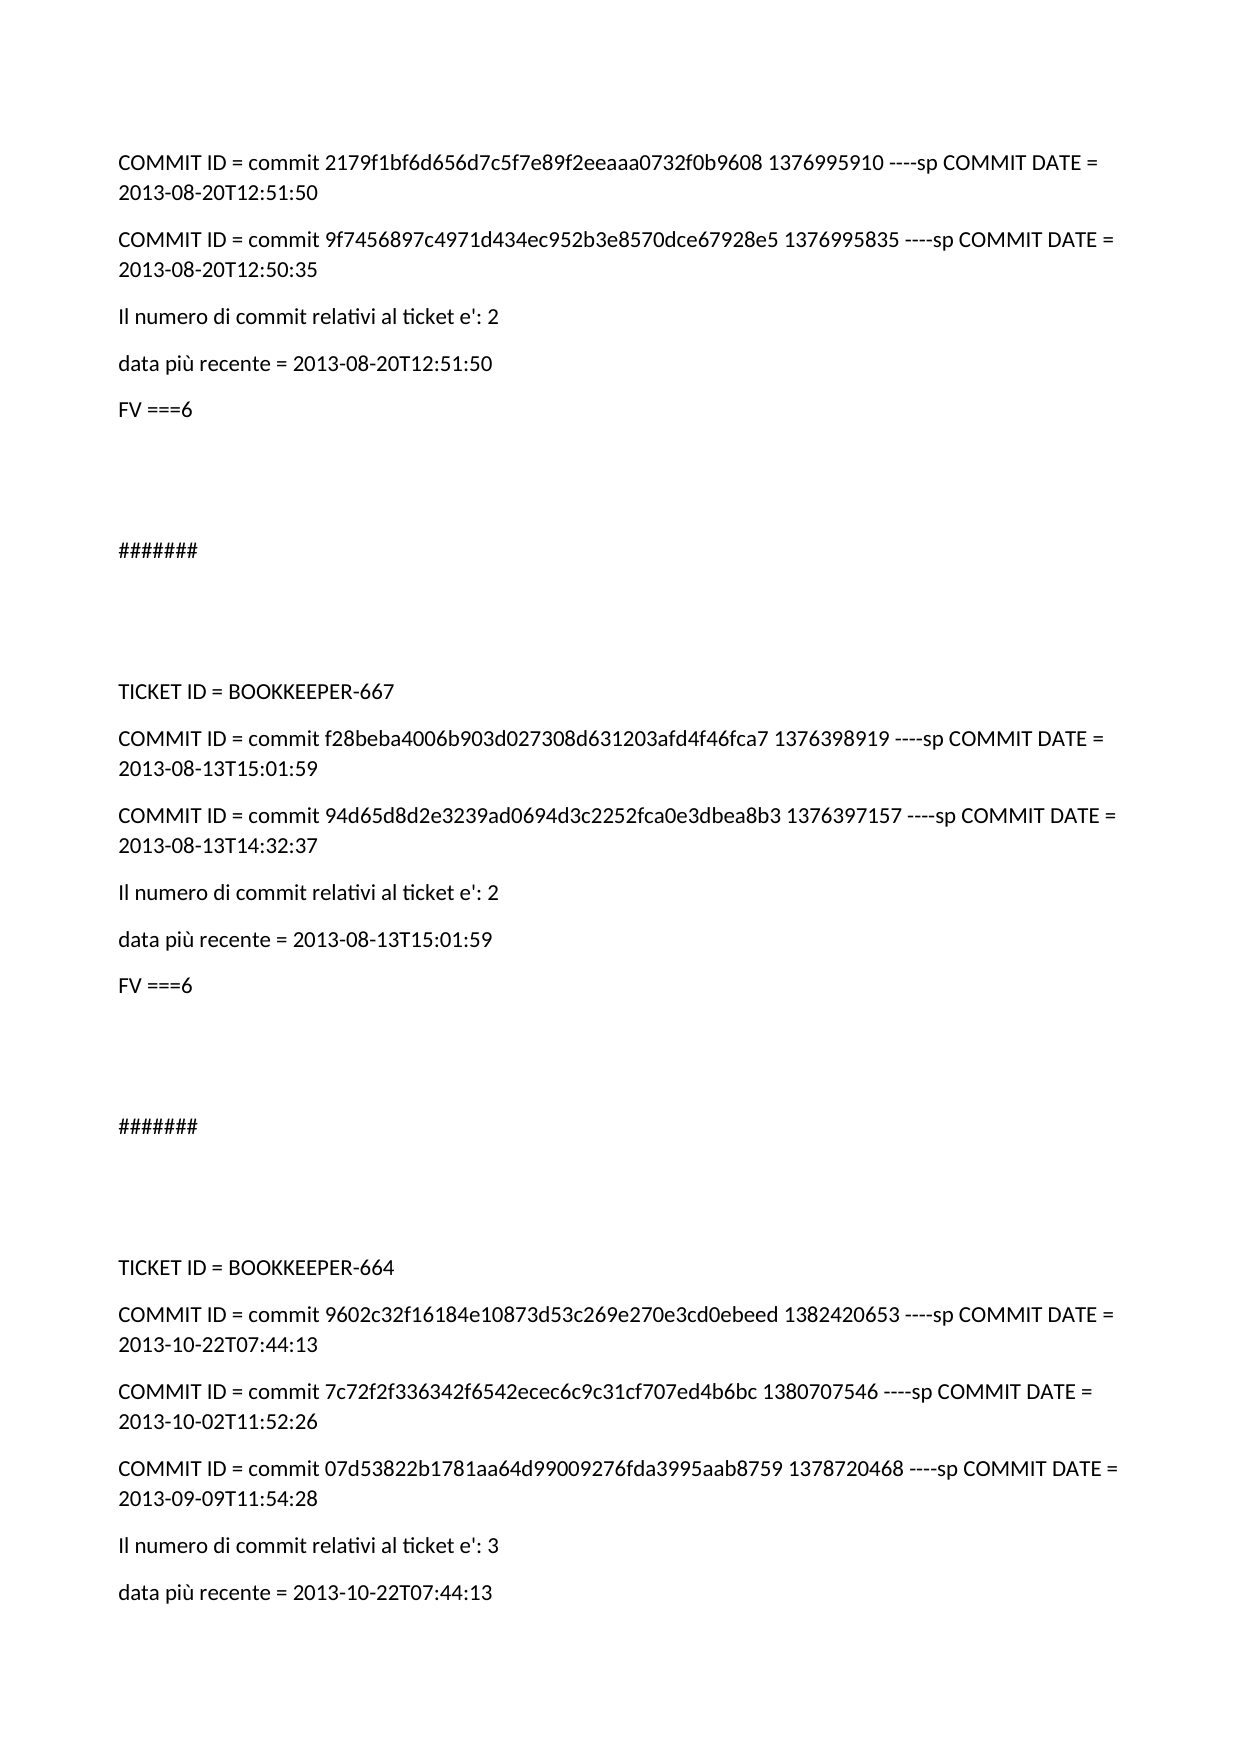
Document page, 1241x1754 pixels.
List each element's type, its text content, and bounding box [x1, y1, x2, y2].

text Il numero di commit relativi al ticket e': 2 [118, 878, 1122, 906]
text FV ===6 [118, 972, 1122, 999]
text TICKET ID = BOOKKEEPER-664 [118, 1253, 1122, 1281]
text ####### [118, 536, 1122, 564]
text COMMIT ID = commit 7c72f2f336342f6542ecec6c9c31cf707ed4b6bc 1380707546 ----sp COMMIT DATE = 2013-10-02T11:52:26 [118, 1377, 1122, 1435]
text ####### [118, 1112, 1122, 1140]
text Il numero di commit relativi al ticket e': 3 [118, 1531, 1122, 1559]
text FV ===6 [118, 396, 1122, 423]
text COMMIT ID = commit f28beba4006b903d027308d631203afd4f46fca7 1376398919 ----sp COMMIT DATE = 2013-08-13T15:01:59 [118, 724, 1122, 782]
text data più recente = 2013-08-20T12:51:50 [118, 349, 1122, 377]
text data più recente = 2013-10-22T07:44:13 [118, 1578, 1122, 1606]
text COMMIT ID = commit 94d65d8d2e3239ad0694d3c2252fca0e3dbea8b3 1376397157 ----sp COMMIT DATE = 2013-08-13T14:32:37 [118, 801, 1122, 859]
text COMMIT ID = commit 2179f1bf6d656d7c5f7e89f2eeaaa0732f0b9608 1376995910 ----sp COMMIT DATE = 2013-08-20T12:51:50 [118, 148, 1122, 206]
text COMMIT ID = commit 9602c32f16184e10873d53c269e270e3cd0ebeed 1382420653 ----sp COMMIT DATE = 2013-10-22T07:44:13 [118, 1300, 1122, 1358]
text COMMIT ID = commit 07d53822b1781aa64d99009276fda3995aab8759 1378720468 ----sp COMMIT DATE = 2013-09-09T11:54:28 [118, 1454, 1122, 1512]
text TICKET ID = BOOKKEEPER-667 [118, 677, 1122, 705]
text Il numero di commit relativi al ticket e': 2 [118, 302, 1122, 330]
text data più recente = 2013-08-13T15:01:59 [118, 925, 1122, 953]
text COMMIT ID = commit 9f7456897c4971d434ec952b3e8570dce67928e5 1376995835 ----sp COMMIT DATE = 2013-08-20T12:50:35 [118, 225, 1122, 283]
